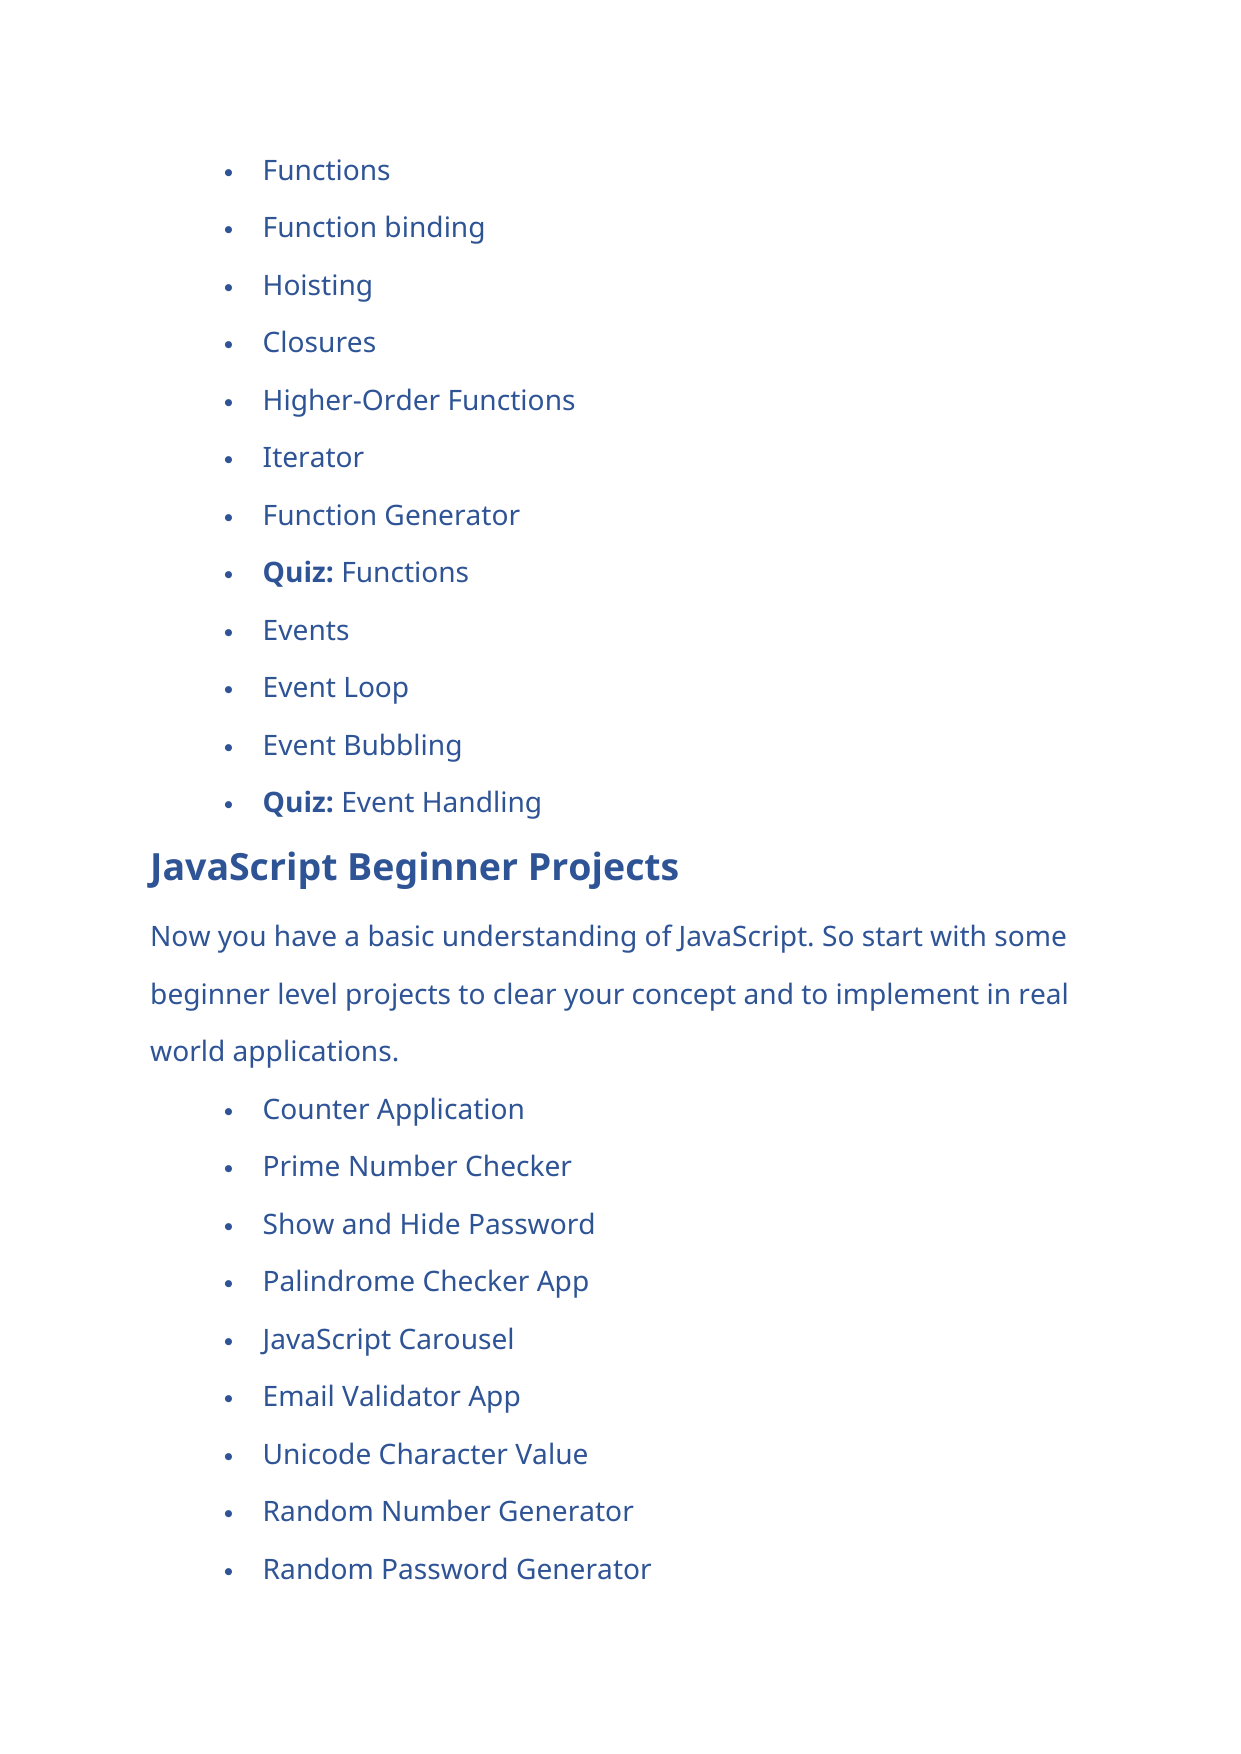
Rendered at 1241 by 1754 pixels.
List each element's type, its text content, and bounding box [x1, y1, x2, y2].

list Quiz: Functions [225, 552, 1090, 591]
text JavaScript Beginner Projects [150, 840, 1090, 891]
list Hoisting [225, 265, 1090, 303]
list Closures [225, 322, 1090, 361]
list Email Validator App [225, 1377, 1090, 1415]
list Random Number Generator [225, 1492, 1090, 1530]
list Iterator [225, 437, 1090, 476]
list Unicode Character Value [225, 1434, 1090, 1472]
list Show and Hide Password [225, 1204, 1090, 1242]
list Events [225, 610, 1090, 648]
list Random Password Generator [225, 1549, 1090, 1587]
list Function binding [225, 207, 1090, 246]
list Event Bubbling [225, 725, 1090, 763]
list Event Loop [225, 667, 1090, 706]
list Higher-Order Functions [225, 380, 1090, 418]
list Functions [225, 150, 1090, 188]
list Prime Number Checker [225, 1147, 1090, 1185]
text Now you have a basic understanding of JavaScript. So start with some beginner level projects to clear your concept and to implement in real world applications. [150, 917, 1090, 1070]
list Function Generator [225, 495, 1090, 533]
list JavaScript Carousel [225, 1319, 1090, 1357]
list Quiz: Event Handling [225, 782, 1090, 821]
list Palindrome Checker App [225, 1262, 1090, 1300]
list Counter Application [225, 1089, 1090, 1127]
